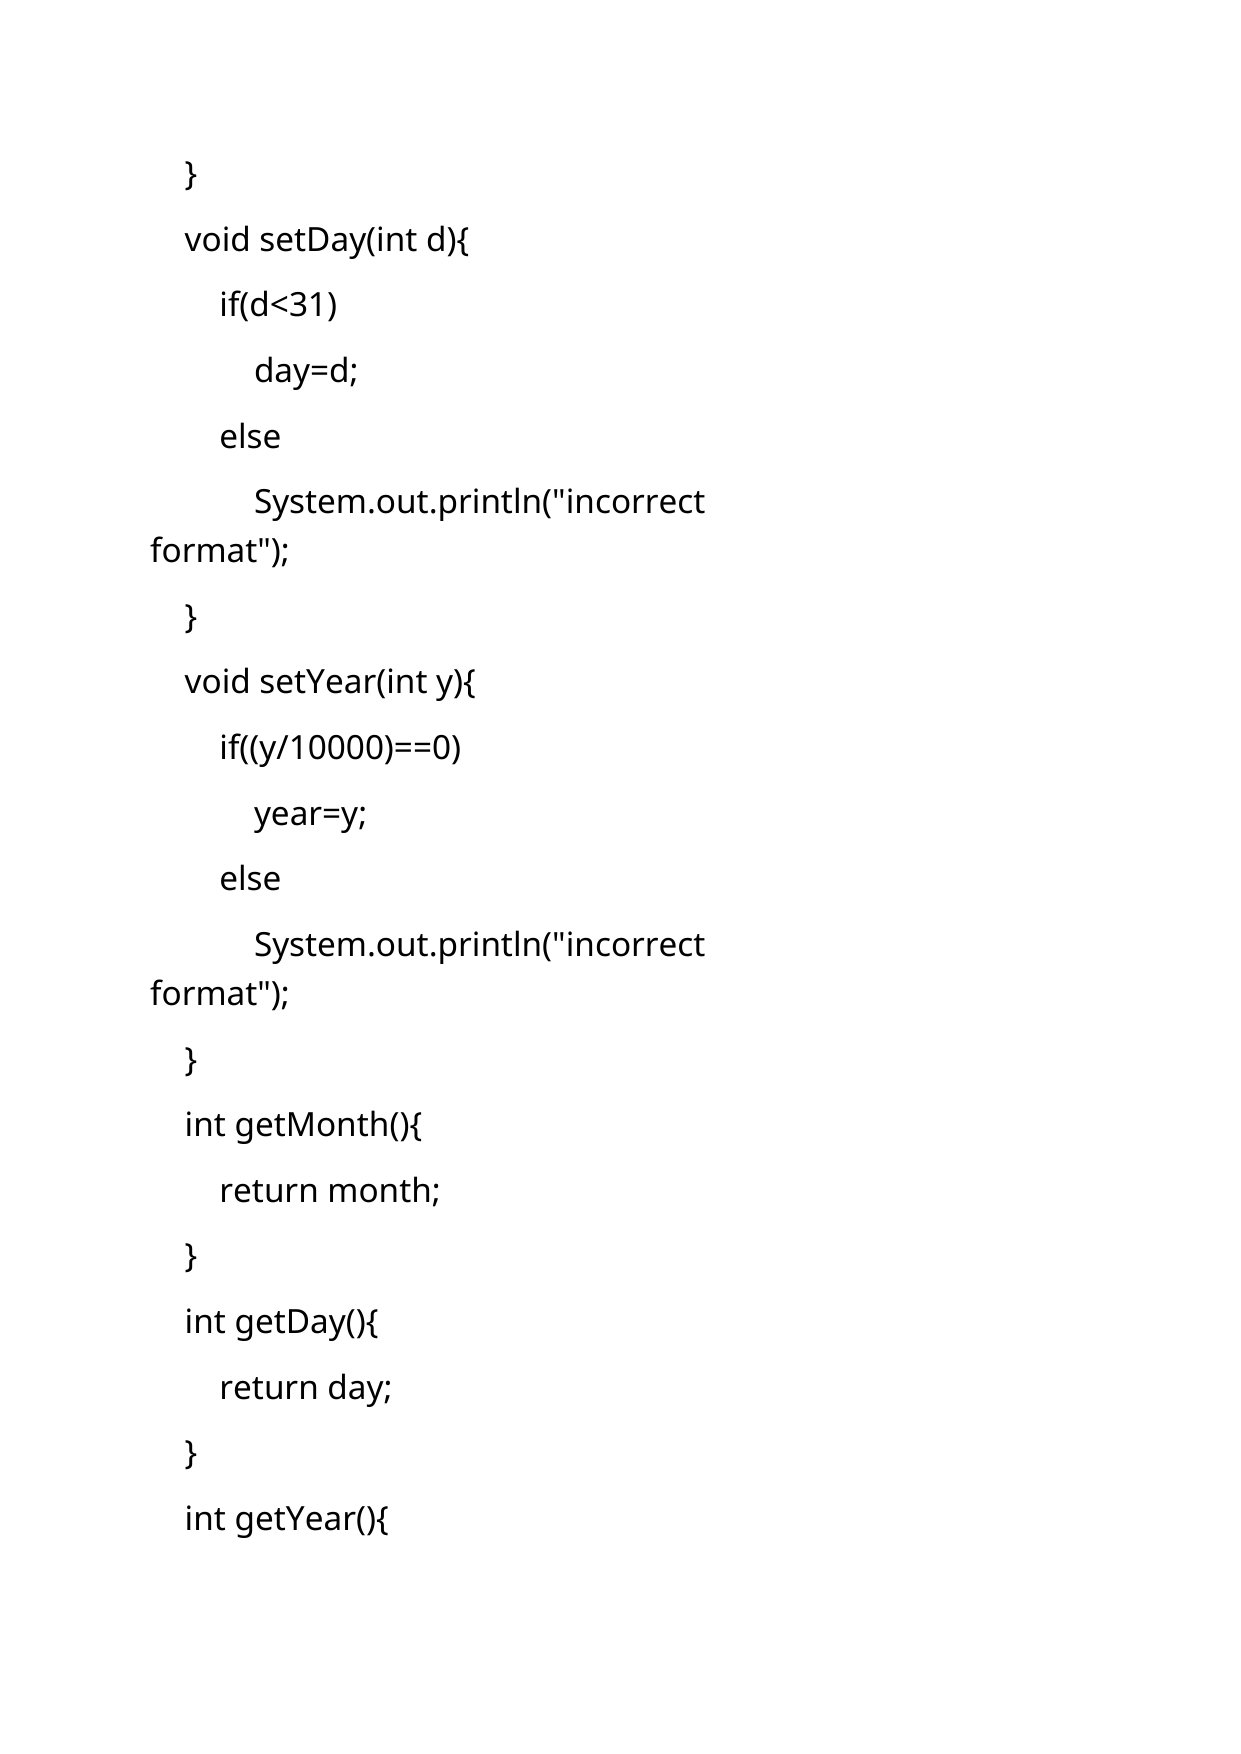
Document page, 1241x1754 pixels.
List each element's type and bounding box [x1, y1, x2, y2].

table_cell [150, 150, 824, 1559]
